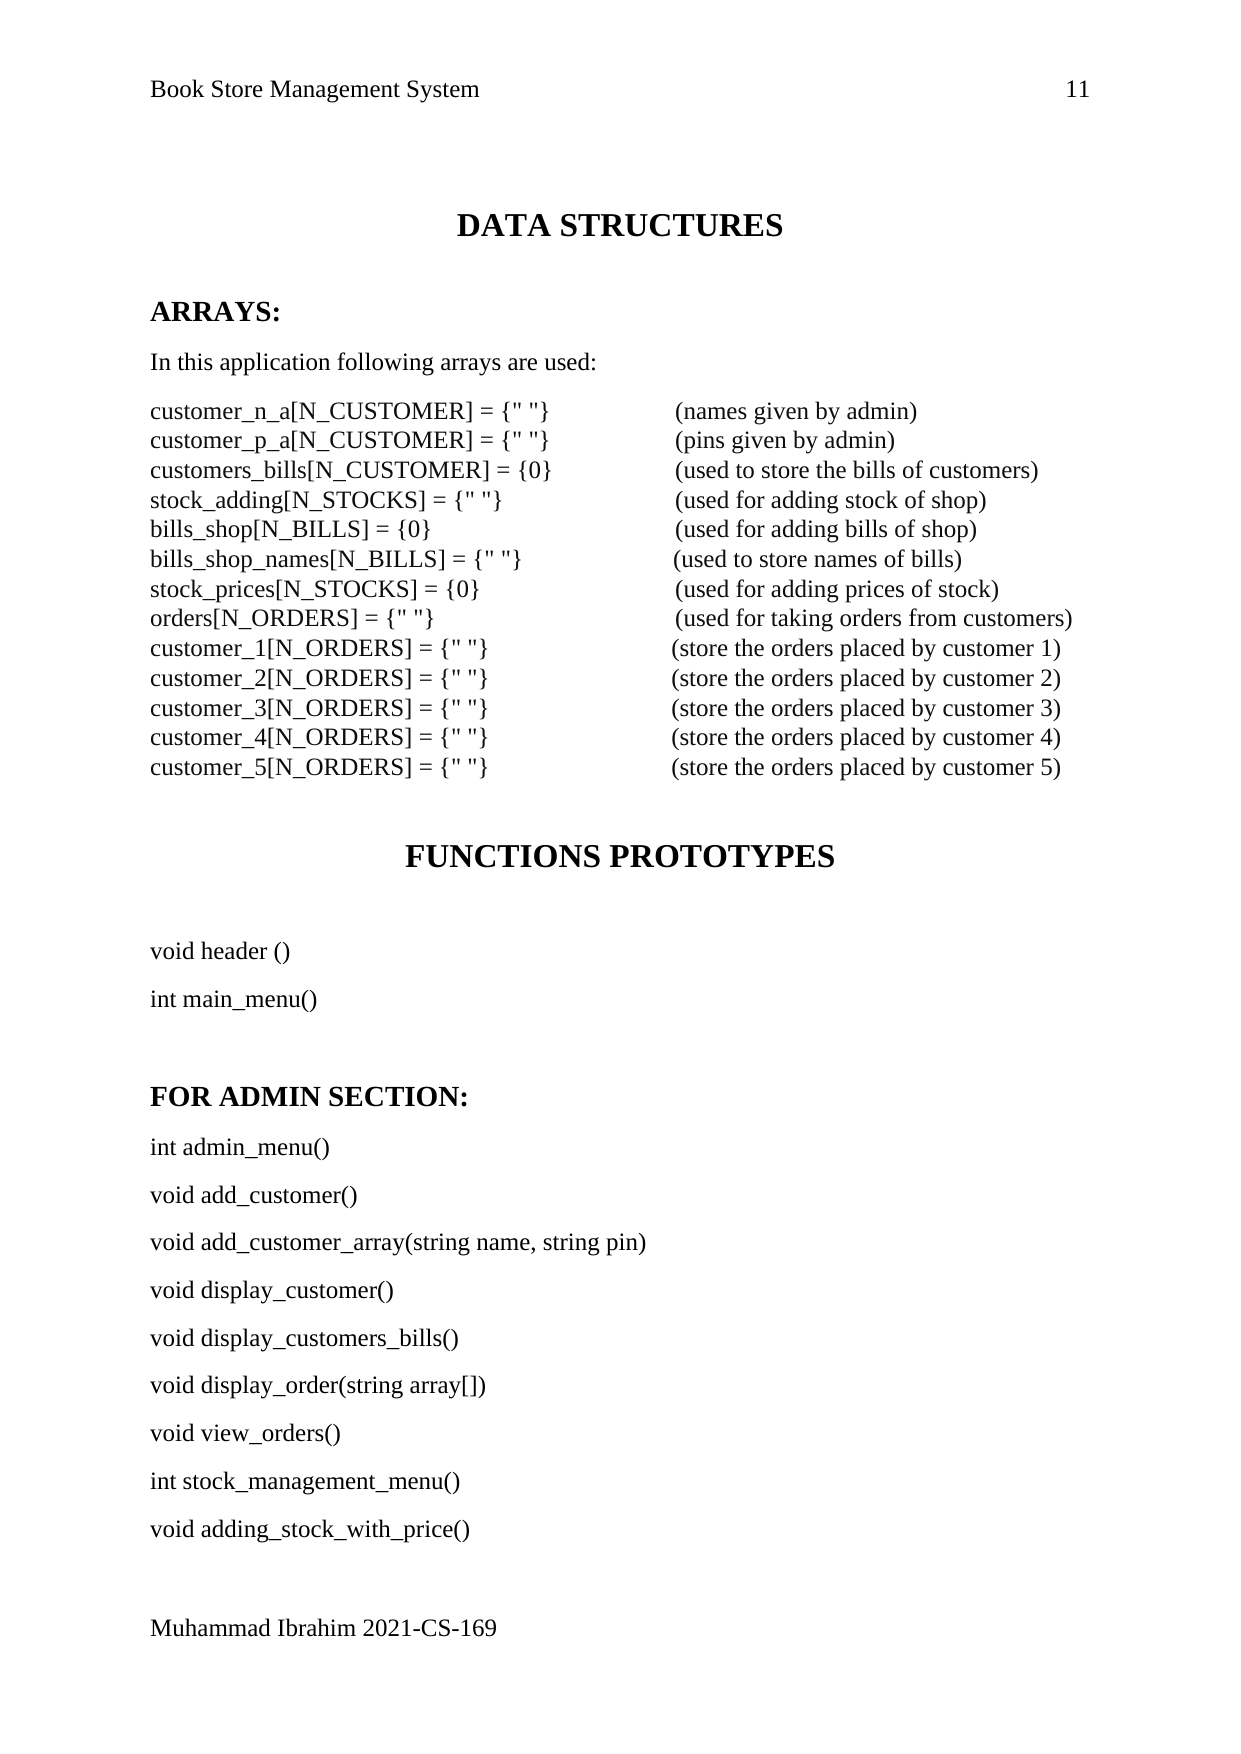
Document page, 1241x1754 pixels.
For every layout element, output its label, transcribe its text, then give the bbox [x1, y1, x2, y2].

text void display_order(string array[]) [150, 1371, 1090, 1399]
text int admin_menu() [150, 1132, 1090, 1161]
text void display_customers_bills() [150, 1323, 1090, 1352]
text void add_customer_array(string name, string pin) [150, 1227, 1090, 1256]
text customer_3[N_ORDERS] = {" "} (store the orders placed by customer 3) [150, 692, 1090, 721]
text customer_1[N_ORDERS] = {" "} (store the orders placed by customer 1) [150, 632, 1090, 662]
text customer_p_a[N_CUSTOMER] = {" "} (pins given by admin) [150, 424, 1090, 454]
subtitle DATA STRUCTURES [150, 205, 1090, 243]
text bills_shop[N_BILLS] = {0} (used for adding bills of shop) [150, 513, 1090, 543]
text int main_menu() [150, 984, 1090, 1013]
text void display_customer() [150, 1275, 1090, 1304]
text void view_orders() [150, 1418, 1090, 1447]
text In this application following arrays are used: [150, 347, 1090, 376]
text stock_prices[N_STOCKS] = {0} (used for adding prices of stock) [150, 573, 1090, 603]
text int stock_management_menu() [150, 1466, 1090, 1495]
text customer_2[N_ORDERS] = {" "} (store the orders placed by customer 2) [150, 662, 1090, 692]
text customer_n_a[N_CUSTOMER] = {" "} (names given by admin) [150, 395, 1090, 424]
text customer_5[N_ORDERS] = {" "} (store the orders placed by customer 5) [150, 751, 1090, 781]
text FOR ADMIN SECTION: [150, 1079, 1090, 1113]
text customers_bills[N_CUSTOMER] = {0} (used to store the bills of customers) [150, 454, 1090, 484]
subtitle FUNCTIONS PROTOTYPES [150, 837, 1090, 875]
text bills_shop_names[N_BILLS] = {" "} (used to store names of bills) [150, 543, 1090, 573]
text customer_4[N_ORDERS] = {" "} (store the orders placed by customer 4) [150, 721, 1090, 751]
text ARRAYS: [150, 294, 1090, 328]
text void adding_stock_with_price() [150, 1514, 1090, 1542]
text orders[N_ORDERS] = {" "} (used for taking orders from customers) [150, 603, 1090, 632]
text void add_customer() [150, 1180, 1090, 1208]
text void header () [150, 936, 1090, 965]
text stock_adding[N_STOCKS] = {" "} (used for adding stock of shop) [150, 484, 1090, 513]
